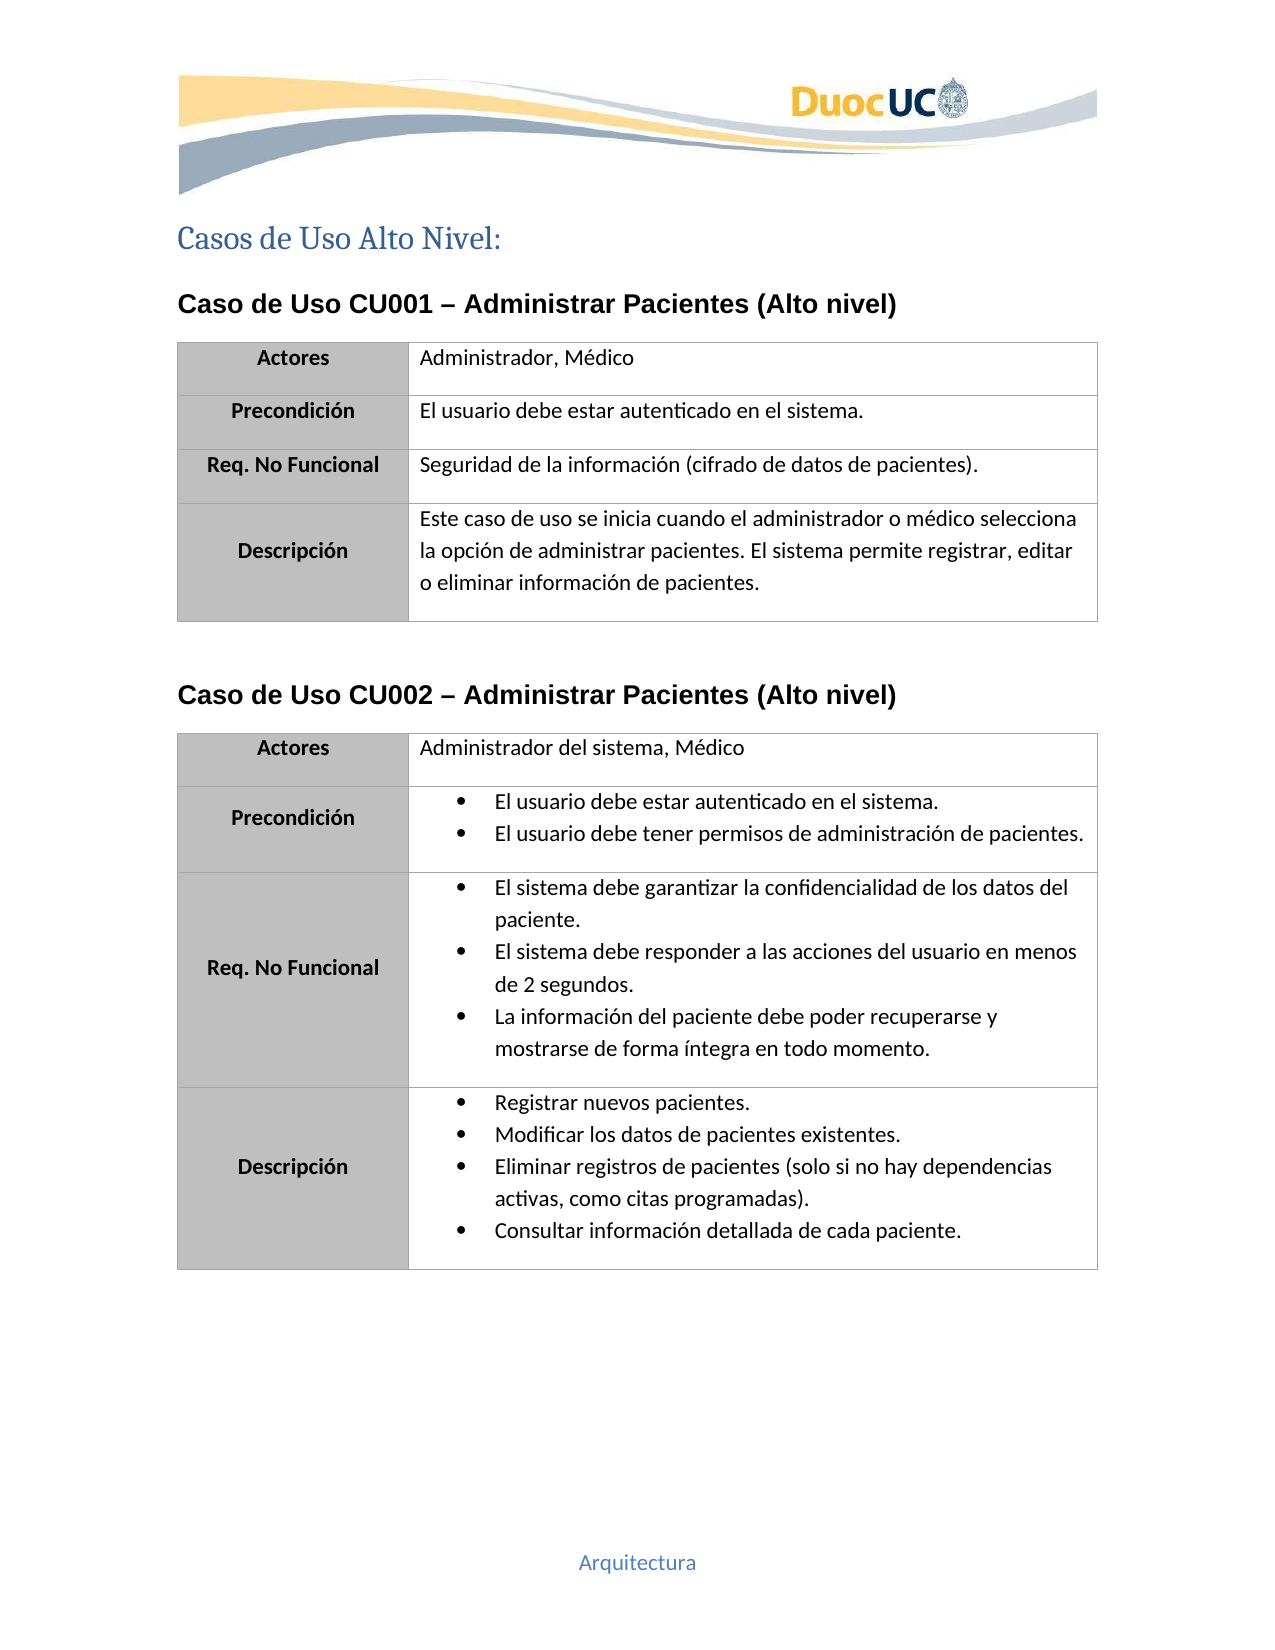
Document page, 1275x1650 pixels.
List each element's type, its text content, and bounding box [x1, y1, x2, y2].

table_cell Req. No Funcional [178, 450, 408, 503]
subtitle Caso de Uso CU001 – Administrar Pacientes (Alto nivel) [177, 288, 1098, 320]
table_cell Precondición [178, 787, 408, 872]
table_header Administrador del sistema, Médico [409, 734, 1097, 786]
table_cell Precondición [178, 396, 408, 449]
table_cell Seguridad de la información (cifrado de datos de pacientes). [409, 450, 1097, 503]
table_cell El usuario debe estar autenticado en el sistema. El usuario debe tener permisos de administración de pacientes. [409, 787, 1097, 872]
table_cell Registrar nuevos pacientes. Modificar los datos de pacientes existentes. Eliminar registros de pacientes (solo si no hay dependencias activas, como citas programadas). Consultar información detallada de cada paciente. [409, 1088, 1097, 1269]
subtitle Caso de Uso CU002 – Administrar Pacientes (Alto nivel) [177, 679, 1098, 711]
table_cell El usuario debe estar autenticado en el sistema. [409, 396, 1097, 449]
table_cell Req. No Funcional [178, 873, 408, 1087]
subtitle Casos de Uso Alto Nivel: [177, 219, 1098, 258]
table_cell El sistema debe garantizar la confidencialidad de los datos del paciente. El sistema debe responder a las acciones del usuario en menos de 2 segundos. La información del paciente debe poder recuperarse y mostrarse de forma íntegra en todo momento. [409, 873, 1097, 1087]
table_header Actores [178, 734, 408, 786]
table_cell Este caso de uso se inicia cuando el administrador o médico selecciona la opción de administrar pacientes. El sistema permite registrar, editar o eliminar información de pacientes. [409, 504, 1097, 621]
table_header Actores [178, 343, 408, 395]
table_header Administrador, Médico [409, 343, 1097, 395]
picture [177, 73, 1098, 195]
table_cell Descripción [178, 504, 408, 621]
table_cell Descripción [178, 1088, 408, 1269]
